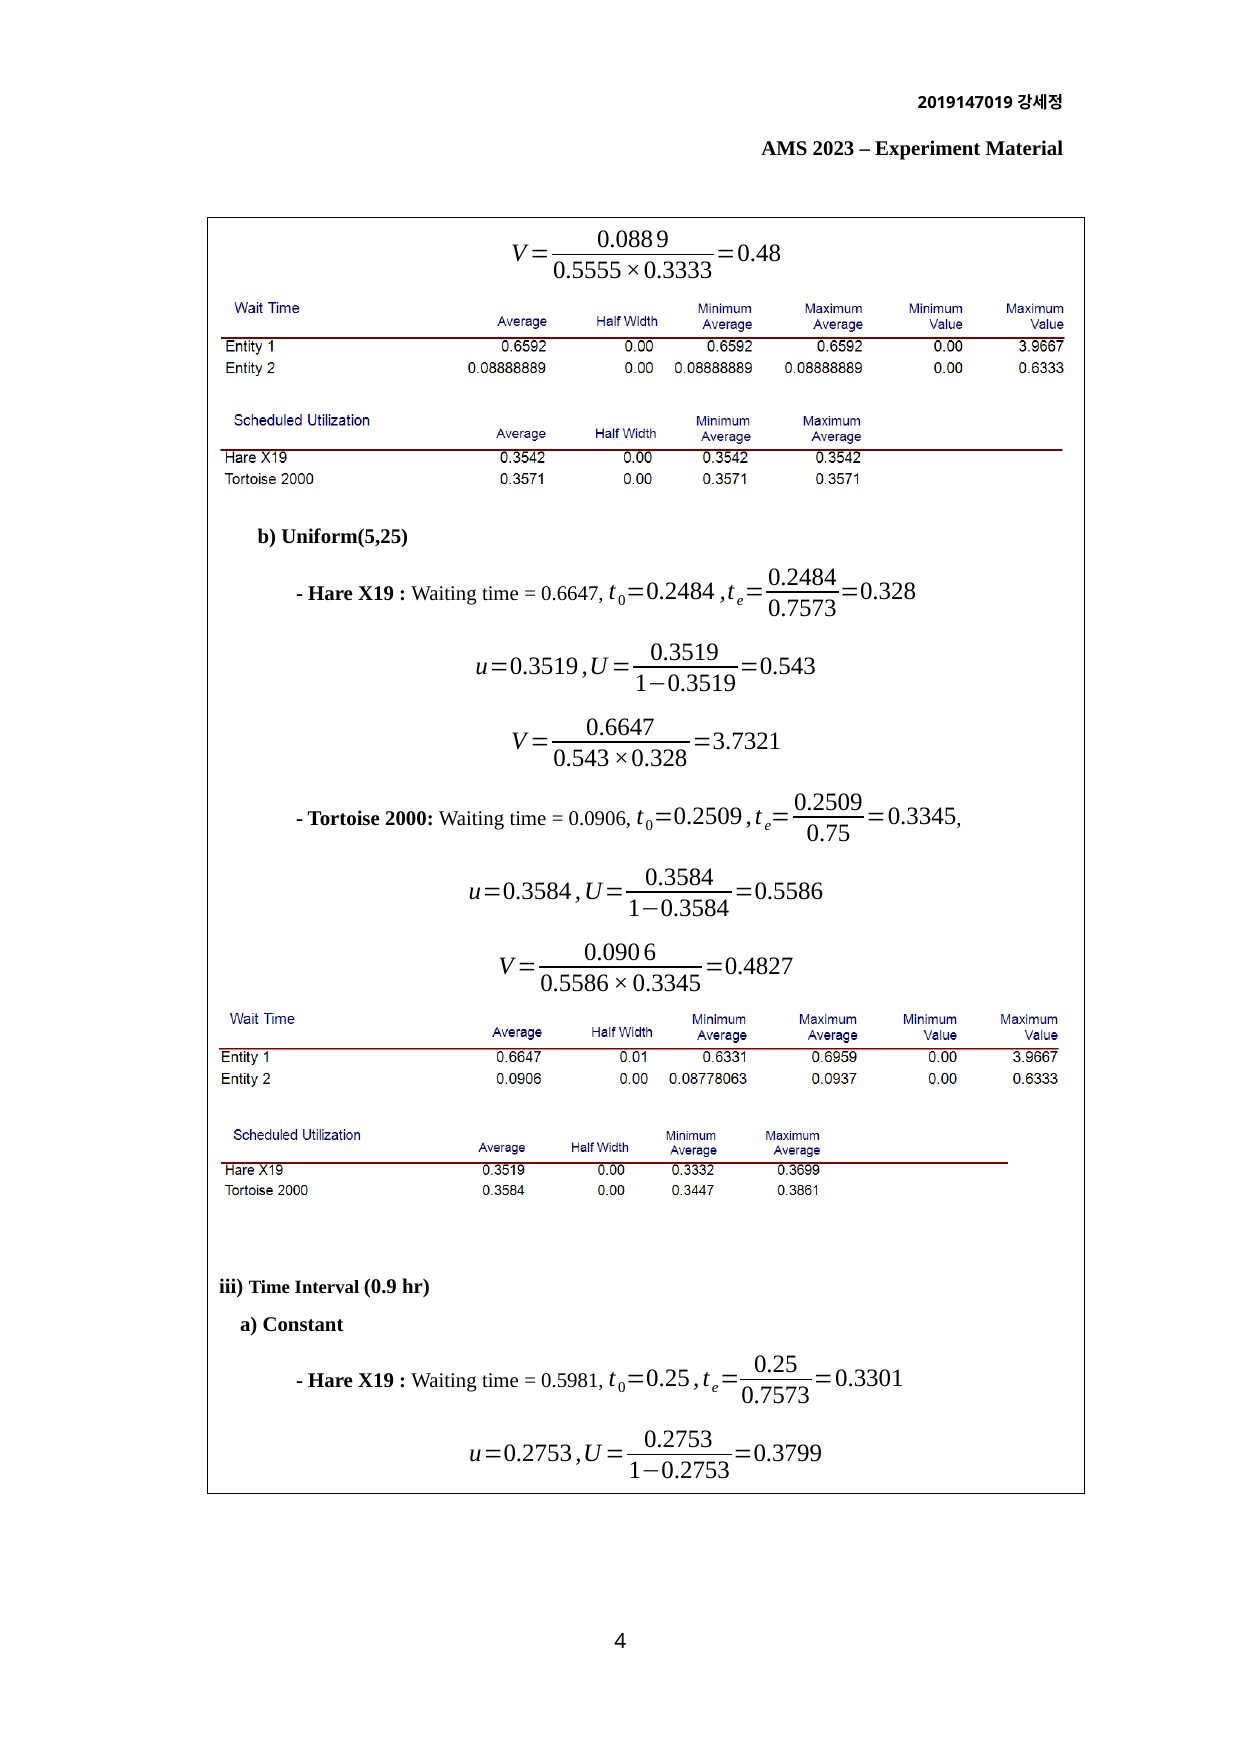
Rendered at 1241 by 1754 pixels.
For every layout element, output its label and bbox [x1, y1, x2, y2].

picture [218, 292, 1073, 382]
picture [218, 1005, 1073, 1088]
picture [218, 405, 1068, 495]
picture [218, 1117, 1012, 1204]
table_header [208, 218, 1084, 1493]
